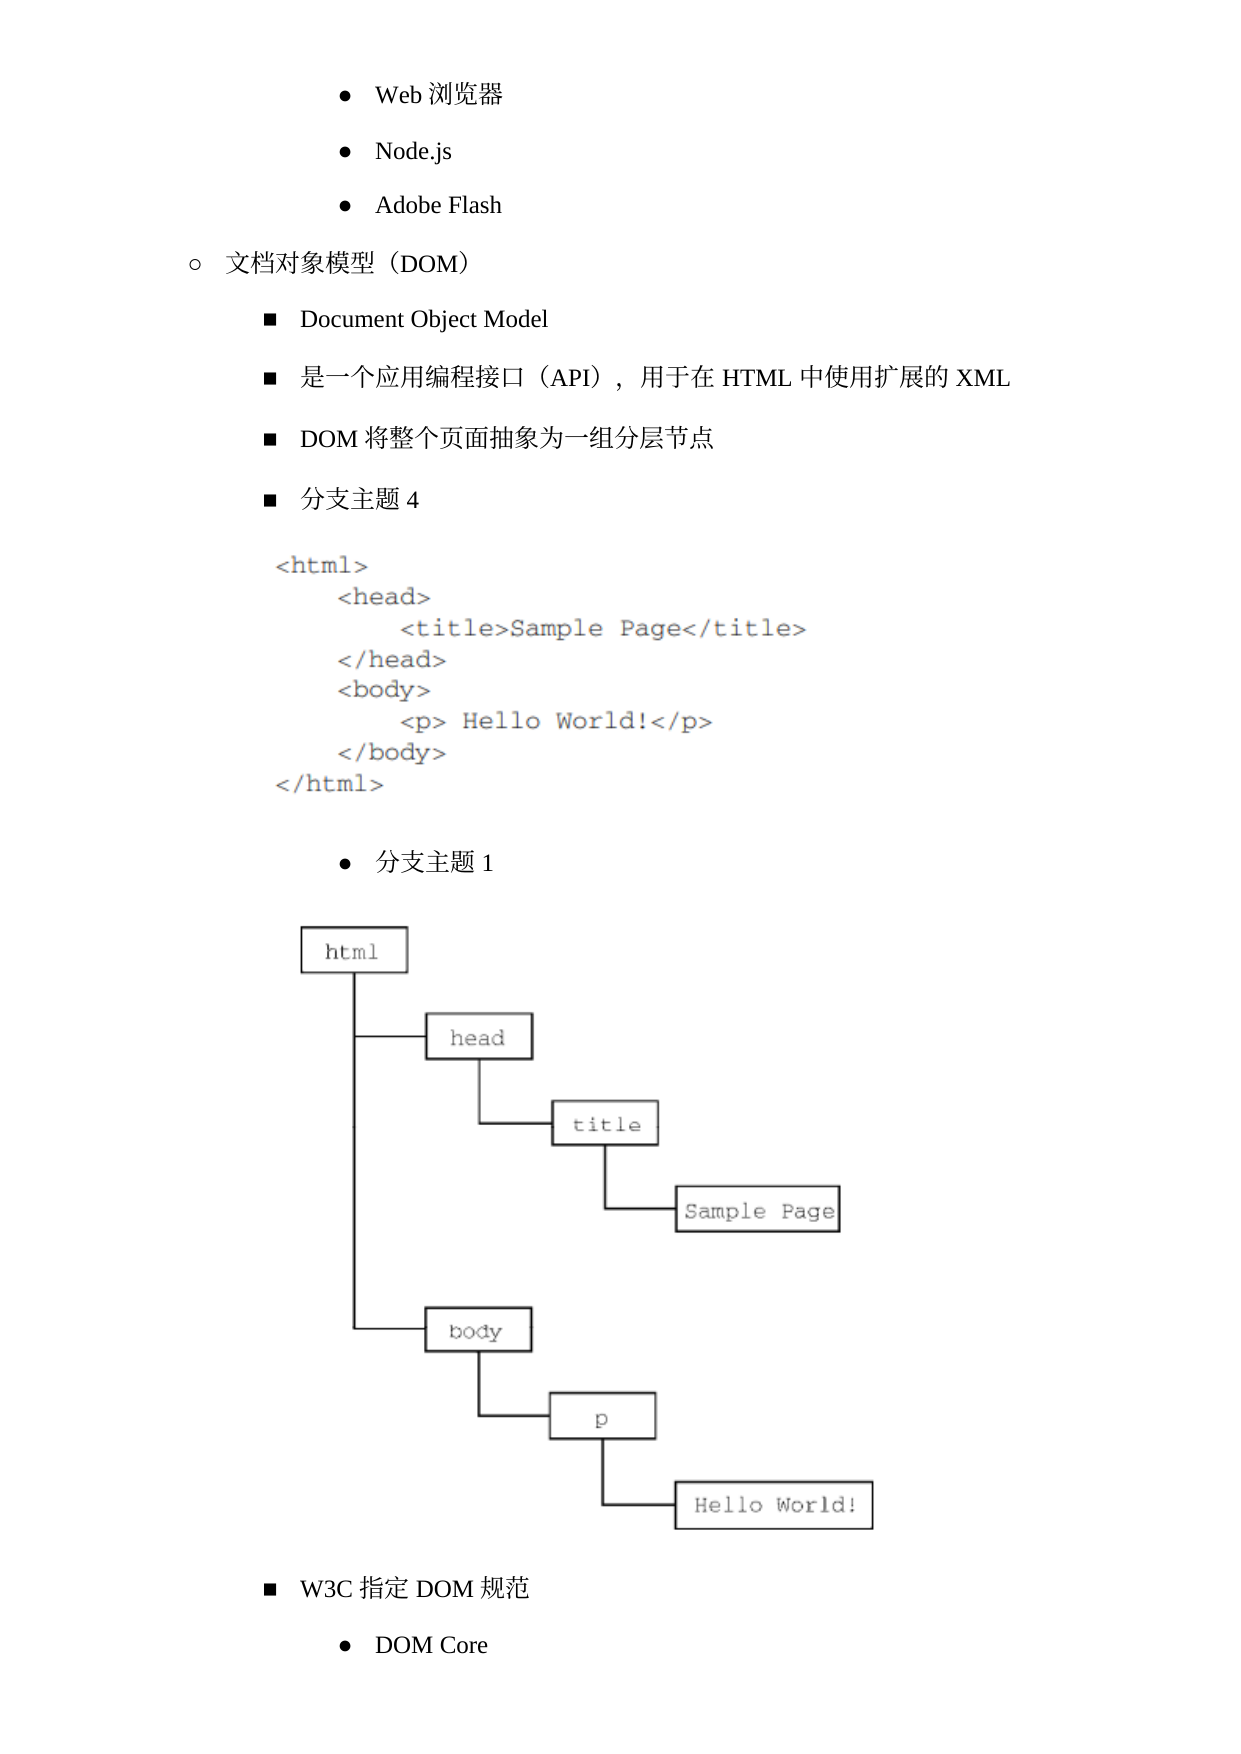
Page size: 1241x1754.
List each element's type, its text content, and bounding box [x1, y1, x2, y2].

list DOM 将整个页面抽象为一组分层节点 [262, 419, 1165, 455]
list W3C 指定 DOM 规范 [262, 1569, 1165, 1605]
list 分支主题 4 [262, 480, 1165, 516]
list Document Object Model [262, 304, 1165, 333]
picture [255, 541, 863, 818]
list 是一个应用编程接口（API），用于在 HTML 中使用扩展的 XML [262, 358, 1165, 394]
list Node.js [337, 136, 1165, 165]
list 文档对象模型（DOM） [187, 243, 1165, 279]
list Adobe Flash [337, 190, 1165, 218]
list 分支主题 1 [337, 842, 1165, 878]
picture [255, 903, 966, 1544]
list DOM Core [337, 1630, 1165, 1659]
list Web 浏览器 [337, 75, 1165, 111]
